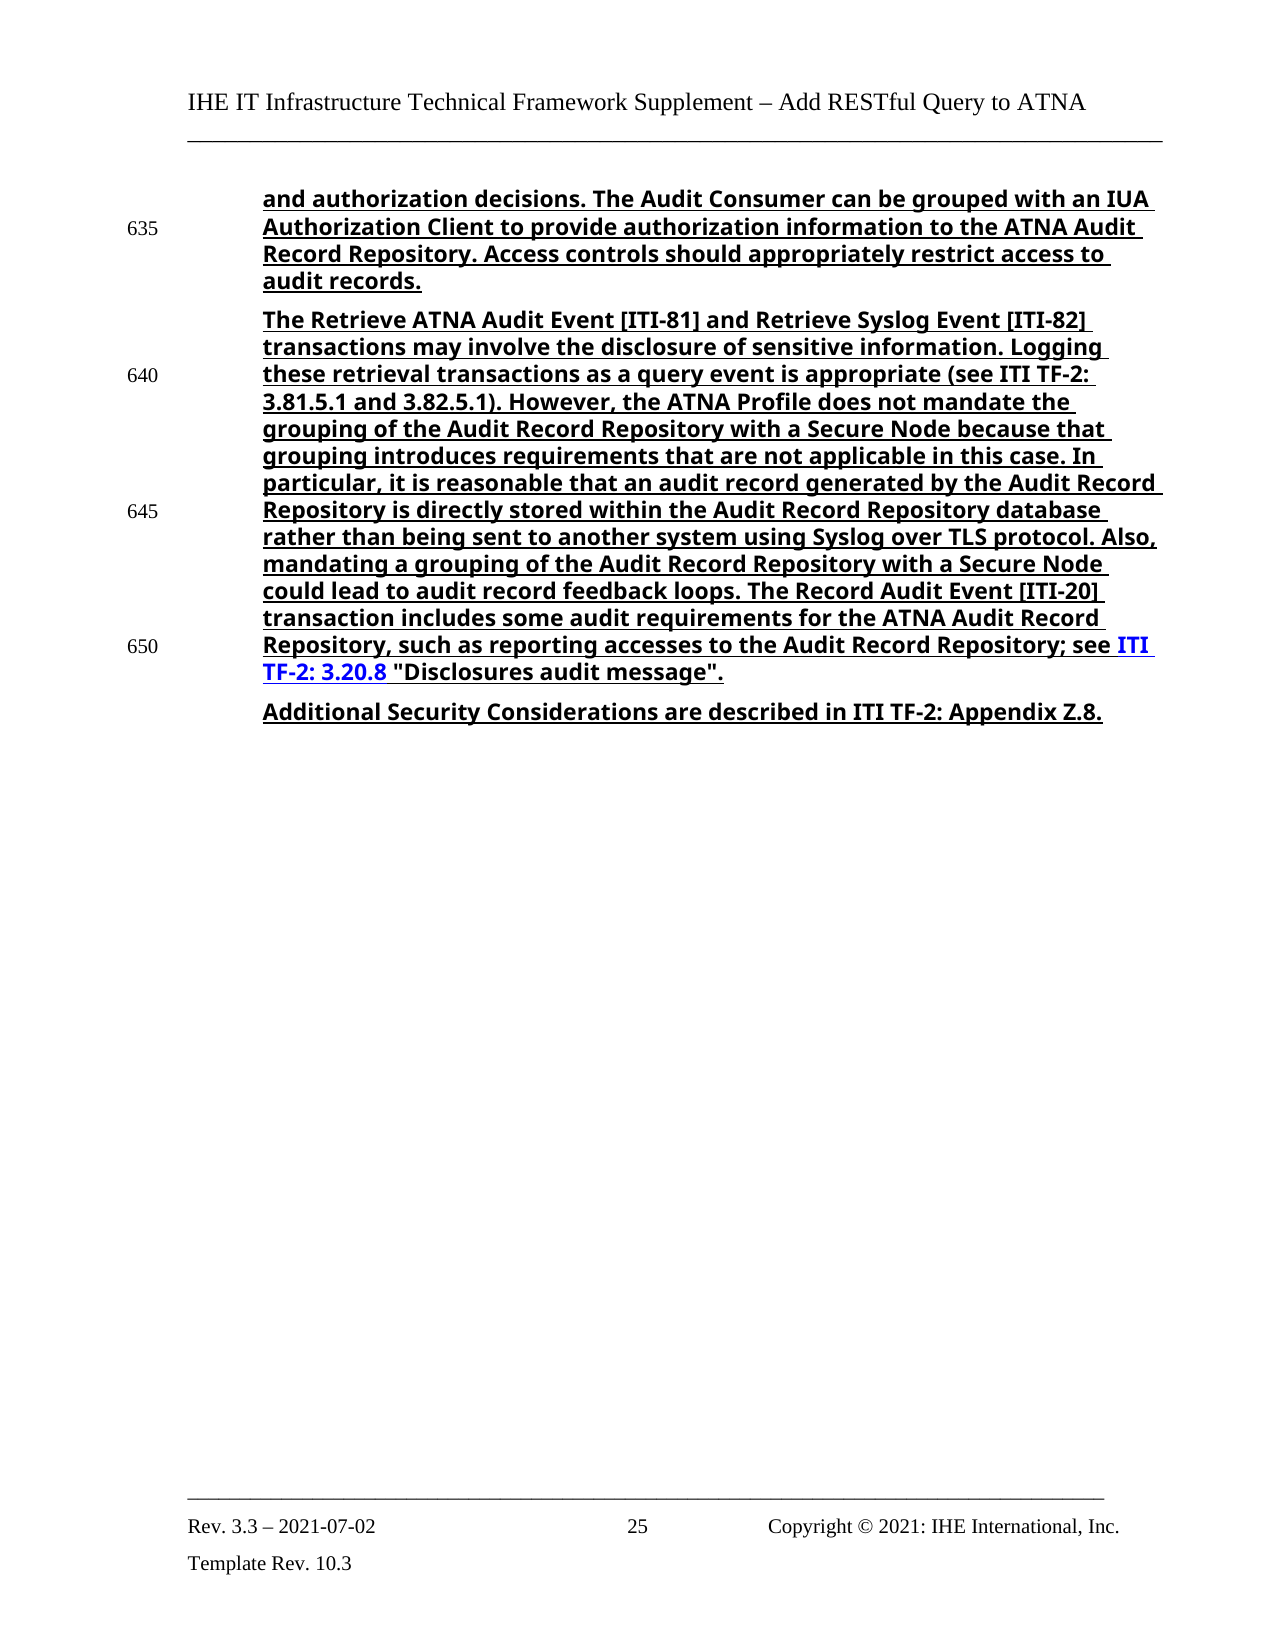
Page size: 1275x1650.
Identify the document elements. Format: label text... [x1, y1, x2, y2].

text The Retrieve ATNA Audit Event [ITI-81] and Retrieve Syslog Event [ITI-82] transactions may involve the disclosure of sensitive information. Logging these retrieval transactions as a query event is appropriate (see ITI TF-2: 3.81.5.1 and 3.82.5.1). However, the ATNA Profile does not mandate the grouping of the Audit Record Repository with a Secure Node because that grouping introduces requirements that are not applicable in this case. In particular, it is reasonable that an audit record generated by the Audit Record Repository is directly stored within the Audit Record Repository database rather than being sent to another system using Syslog over TLS protocol. Also, mandating a grouping of the Audit Record Repository with a Secure Node could lead to audit record feedback loops. The Record Audit Event [ITI-20] transaction includes some audit requirements for the ATNA Audit Record Repository, such as reporting accesses to the Audit Record Repository; see ITI TF-2: 3.20.8 "Disclosures audit message". [262, 307, 1162, 493]
text The Retrieve ATNA Audit Event [ITI-81] and Retrieve Syslog Event [ITI-82] transactions may involve the disclosure of sensitive information. Logging these retrieval transactions as a query event is appropriate (see ITI TF-2: 3.81.5.1 and 3.82.5.1). However, the ATNA Profile does not mandate the grouping of the Audit Record Repository with a Secure Node because that grouping introduces requirements that are not applicable in this case. In particular, it is reasonable that an audit record generated by the Audit Record Repository is directly stored within the Audit Record Repository database rather than being sent to another system using Syslog over TLS protocol. Also, mandating a grouping of the Audit Record Repository with a Secure Node could lead to audit record feedback loops. The Record Audit Event [ITI-20] transaction includes some audit requirements for the ATNA Audit Record Repository, such as reporting accesses to the Audit Record Repository; see ITI TF-2: 3.20.8 "Disclosures audit message". [262, 494, 1162, 686]
text Additional Security Considerations are described in ITI TF-2: Appendix Z.8. [262, 699, 1162, 726]
